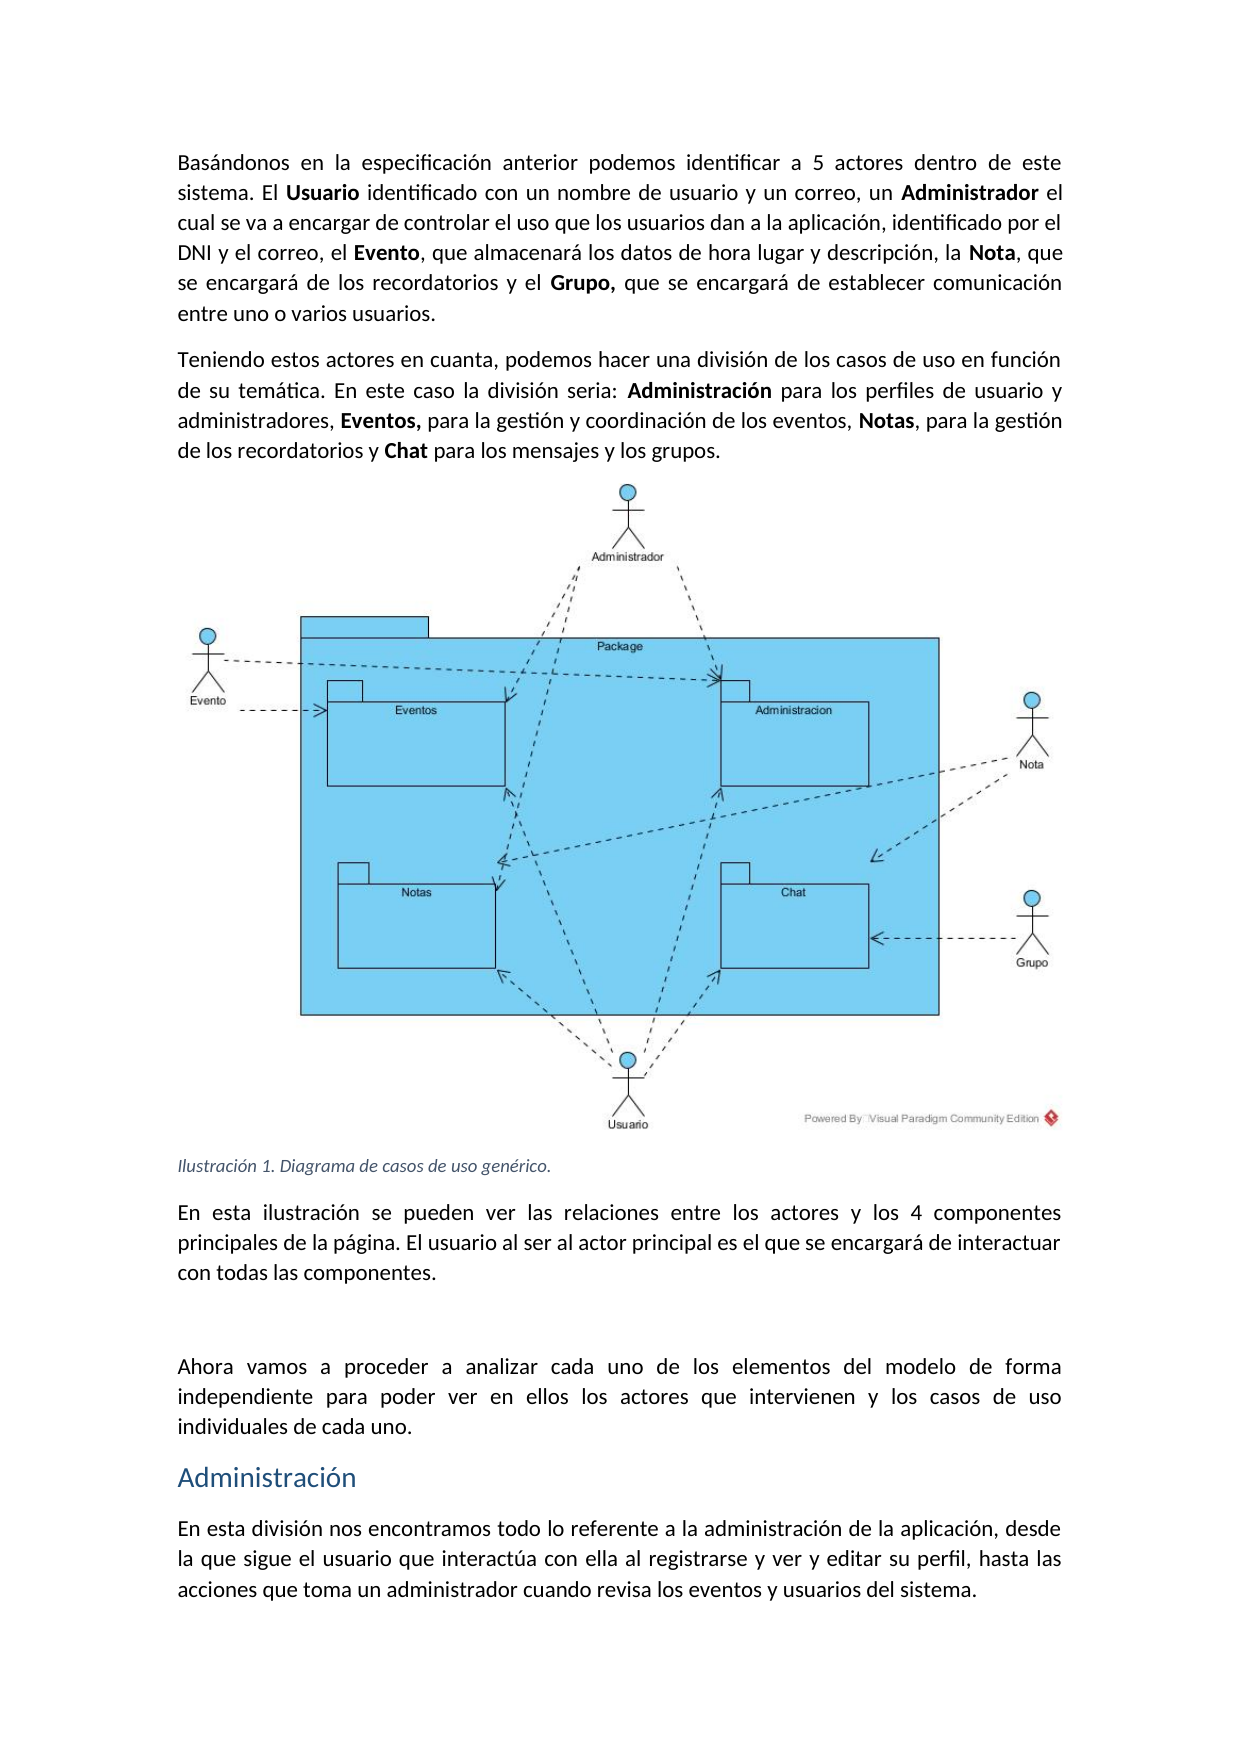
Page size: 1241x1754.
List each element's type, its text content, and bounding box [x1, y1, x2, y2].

text En esta división nos encontramos todo lo referente a la administración de la aplicación, desde la que sigue el usuario que interactúa con ella al registrarse y ver y editar su perfil, hasta las acciones que toma un administrador cuando revisa los eventos y usuarios del sistema. [177, 1514, 1063, 1603]
text Teniendo estos actores en cuanta, podemos hacer una división de los casos de uso en función de su temática. En este caso la división seria: Administración para los perfiles de usuario y administradores, Eventos, para la gestión y coordinación de los eventos, Notas, para la gestión de los recordatorios y Chat para los mensajes y los grupos. [177, 346, 1063, 464]
picture [177, 483, 1063, 1136]
text En esta ilustración se pueden ver las relaciones entre los actores y los 4 componentes principales de la página. El usuario al ser al actor principal es el que se encargará de interactuar con todas las componentes. [177, 1198, 1063, 1286]
text Administración [177, 1459, 1063, 1495]
text Ahora vamos a proceder a analizar cada uno de los elementos del modelo de forma independiente para poder ver en ellos los actores que intervienen y los casos de uso individuales de cada uno. [177, 1352, 1063, 1440]
text Basándonos en la especificación anterior podemos identificar a 5 actores dentro de este sistema. El Usuario identificado con un nombre de usuario y un correo, un Administrador el cual se va a encargar de controlar el uso que los usuarios dan a la aplicación, identificado por el DNI y el correo, el Evento, que almacenará los datos de hora lugar y descripción, la Nota, que se encargará de los recordatorios y el Grupo, que se encargará de establecer comunicación entre uno o varios usuarios. [177, 148, 1063, 327]
